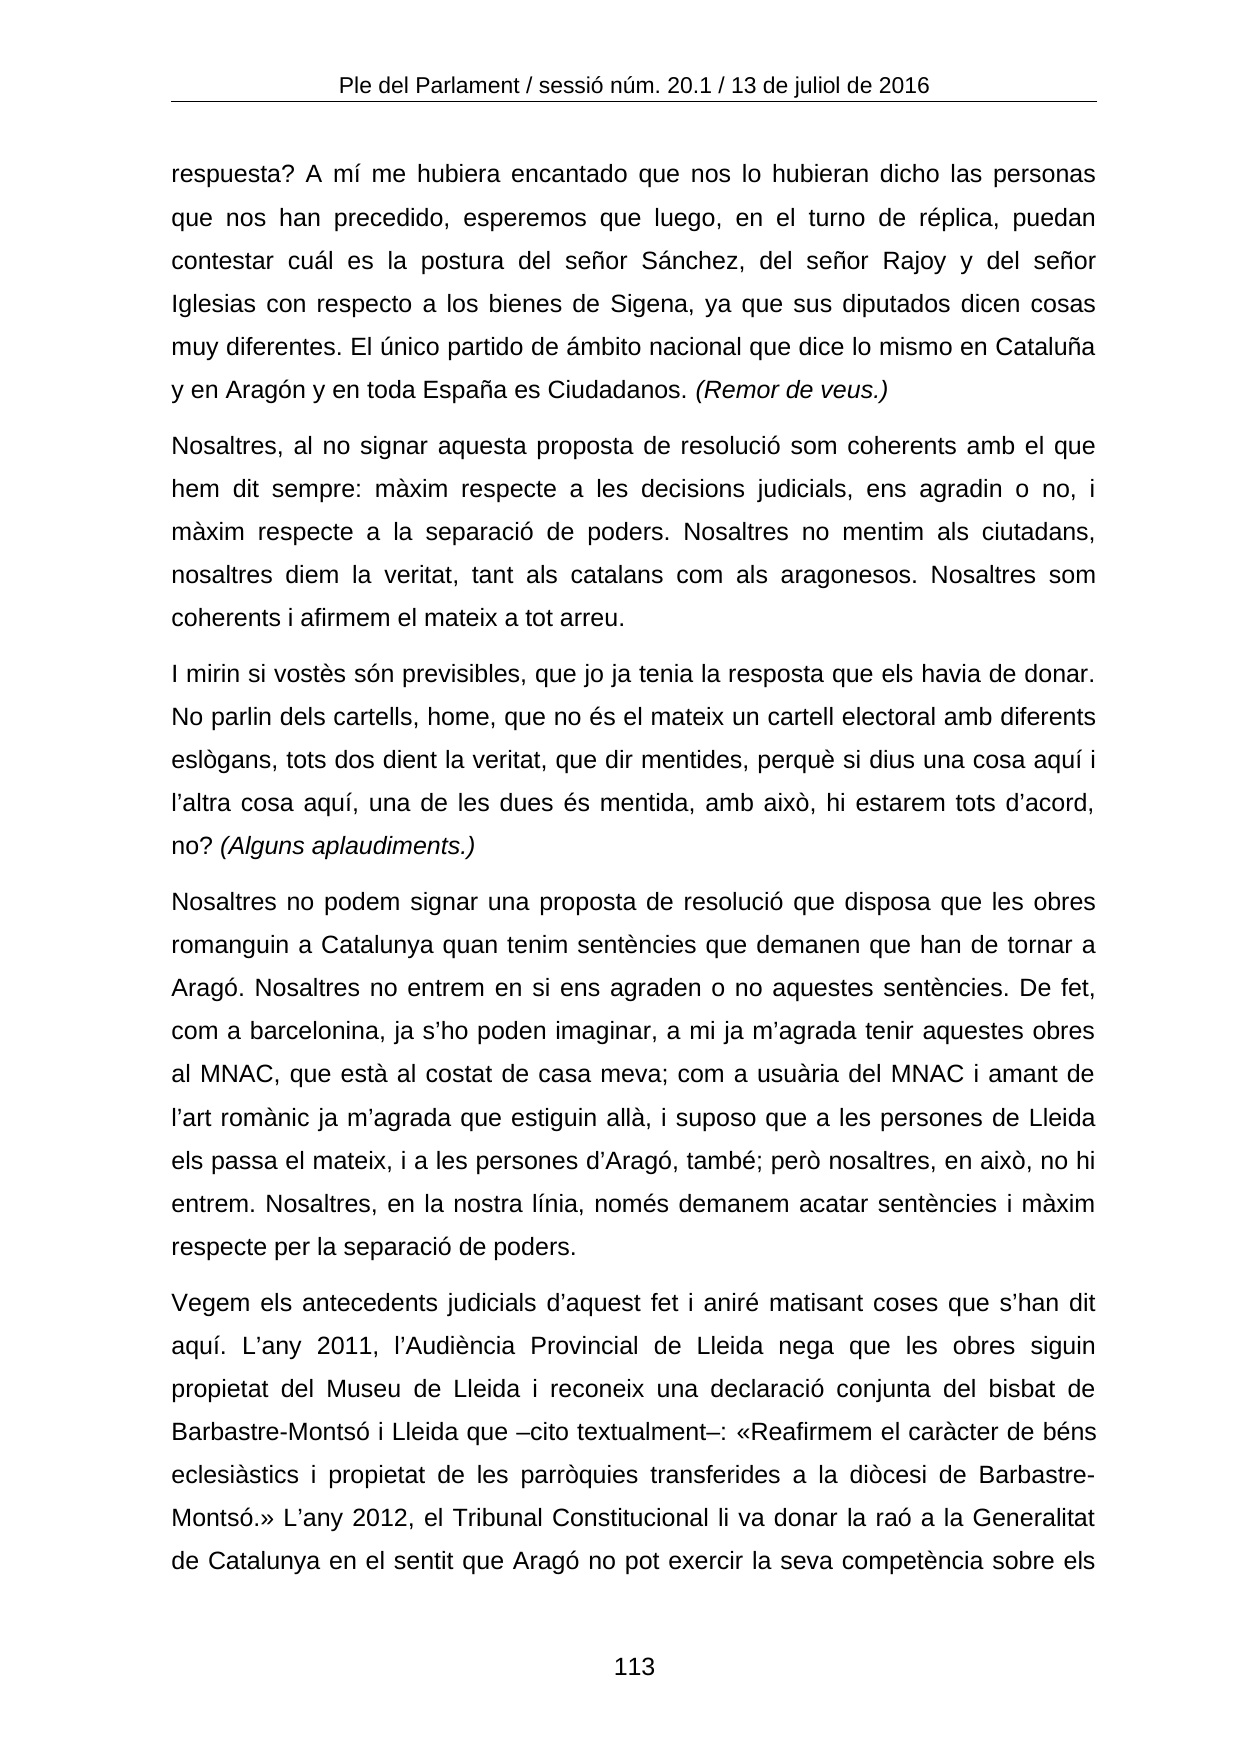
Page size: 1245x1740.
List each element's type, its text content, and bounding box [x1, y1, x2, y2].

text Nosaltres no podem signar una proposta de resolució que disposa que les obres romanguin a Catalunya quan tenim sentències que demanen que han de tornar a Aragó. Nosaltres no entrem en si ens agraden o no aquestes sentències. De fet, com a barcelonina, ja s’ho poden imaginar, a mi ja m’agrada tenir aquestes obres al MNAC, que està al costat de casa meva; com a usuària del MNAC i amant de l’art romànic ja m’agrada que estiguin allà, i suposo que a les persones de Lleida els passa el mateix, i a les persones d’Aragó, també; però nosaltres, en això, no hi entrem. Nosaltres, en la nostra línia, només demanem acatar sentències i màxim respecte per la separació de poders. [171, 887, 1097, 1261]
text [171, 159, 1097, 404]
text I mirin si vostès són previsibles, que jo ja tenia la resposta que els havia de donar. No parlin dels cartells, home, que no és el mateix un cartell electoral amb diferents eslògans, tots dos dient la veritat, que dir mentides, perquè si dius una cosa aquí i l’altra cosa aquí, una de les dues és mentida, amb això, hi estarem tots d’acord, no? (Alguns aplaudiments.) [171, 659, 1097, 860]
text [171, 1288, 1097, 1575]
text Nosaltres, al no signar aquesta proposta de resolució som coherents amb el que hem dit sempre: màxim respecte a les decisions judicials, ens agradin o no, i màxim respecte a la separació de poders. Nosaltres no mentim als ciutadans, nosaltres diem la veritat, tant als catalans com als aragonesos. Nosaltres som coherents i afirmem el mateix a tot arreu. [171, 431, 1097, 632]
